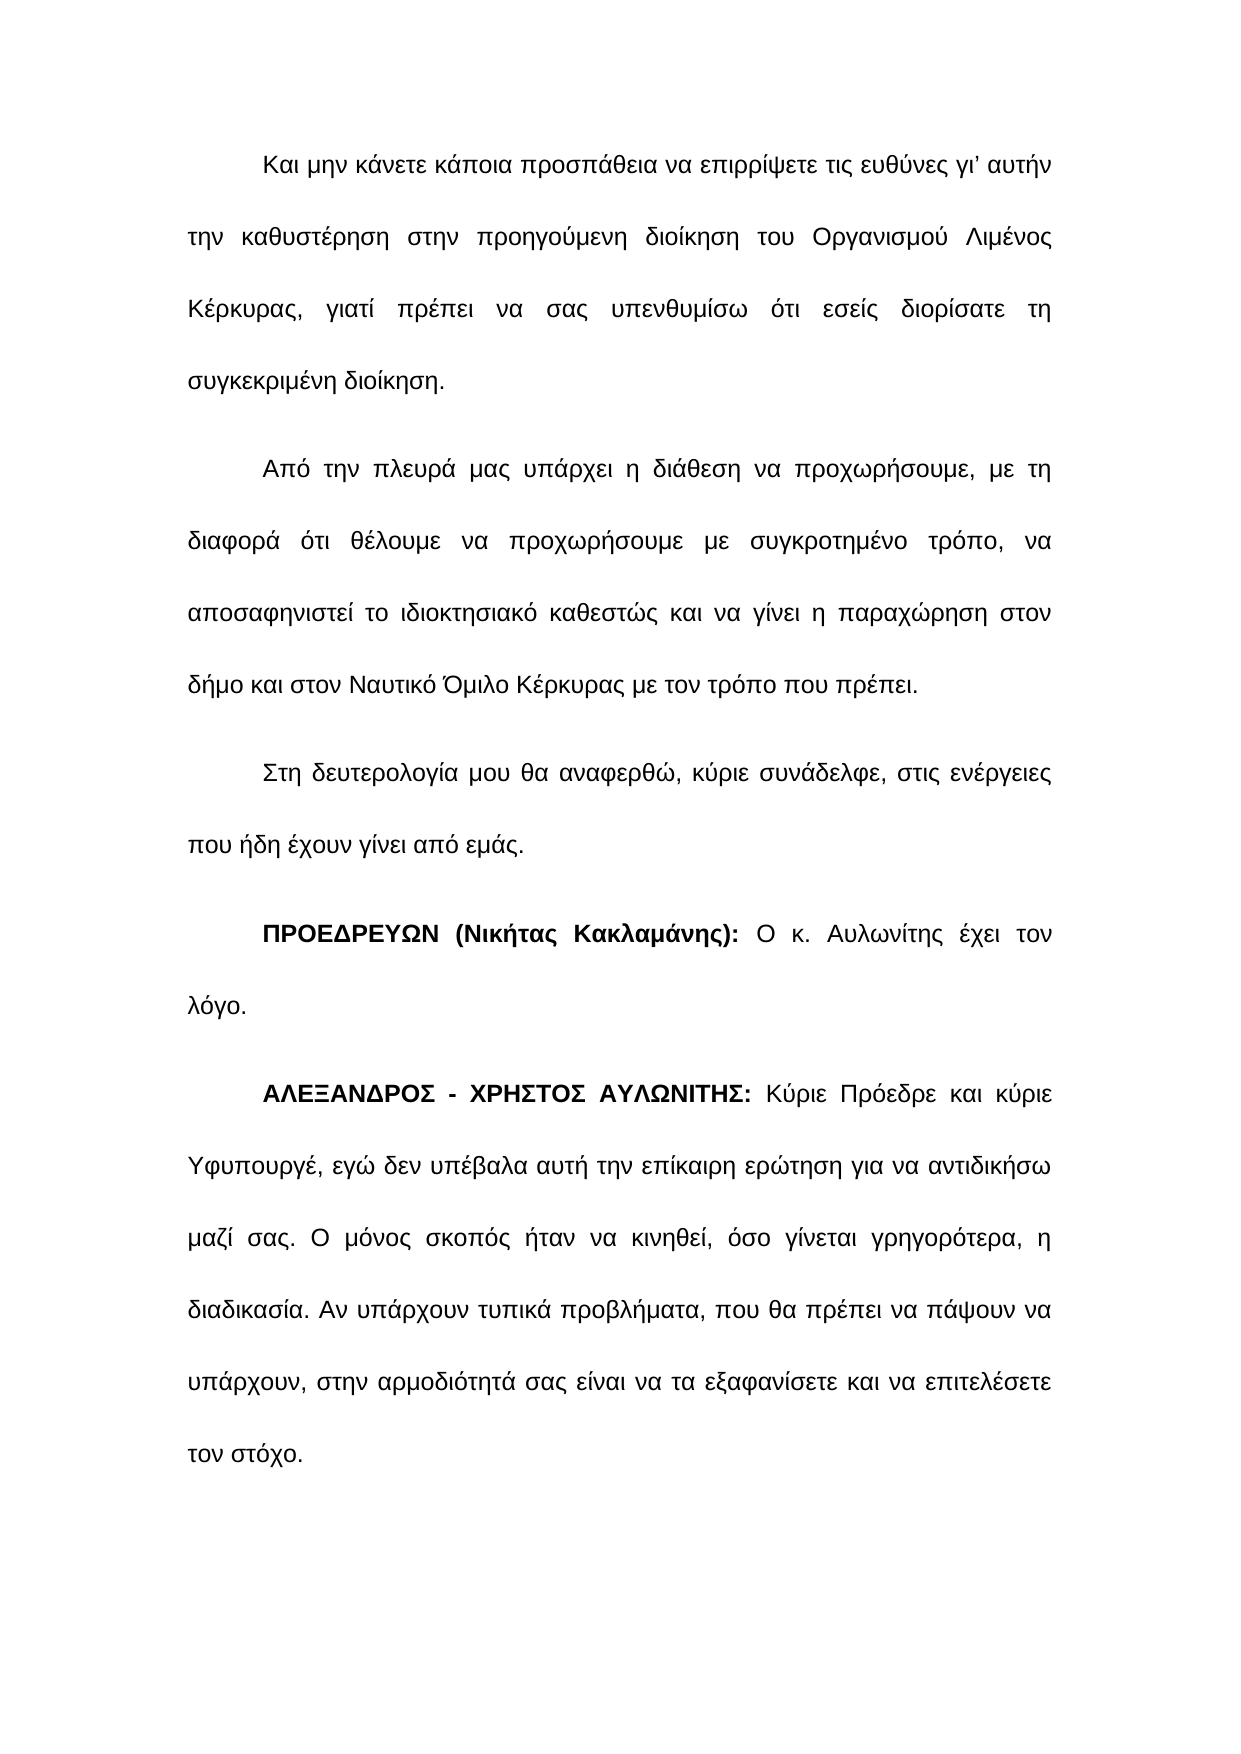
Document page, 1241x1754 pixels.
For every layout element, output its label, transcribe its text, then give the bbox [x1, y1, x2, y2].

text Από την πλευρά μας υπάρχει η διάθεση να προχωρήσουμε, με τη διαφορά ότι θέλουμε να προχωρήσουμε με συγκροτημένο τρόπο, να αποσαφηνιστεί το ιδιοκτησιακό καθεστώς και να γίνει η παραχώρηση στον δήμο και στον Ναυτικό Όμιλο Κέρκυρας με τον τρόπο που πρέπει. [187, 454, 1053, 698]
text Και μην κάνετε κάποια προσπάθεια να επιρρίψετε τις ευθύνες γι’ αυτήν την καθυστέρηση στην προηγούμενη διοίκηση του Οργανισμού Λιμένος Κέρκυρας, γιατί πρέπει να σας υπενθυμίσω ότι εσείς διορίσατε τη συγκεκριμένη διοίκηση. [187, 150, 1053, 394]
text Στη δευτερολογία μου θα αναφερθώ, κύριε συνάδελφε, στις ενέργειες που ήδη έχουν γίνει από εμάς. [187, 758, 1053, 859]
text ΠΡΟΕΔΡΕΥΩΝ (Νικήτας Κακλαμάνης): Ο κ. Αυλωνίτης έχει τον λόγο. [187, 919, 1053, 1019]
text ΑΛΕΞΑΝΔΡΟΣ - ΧΡΗΣΤΟΣ ΑΥΛΩΝΙΤΗΣ: Κύριε Πρόεδρε και κύριε Υφυπουργέ, εγώ δεν υπέβαλα αυτή την επίκαιρη ερώτηση για να αντιδικήσω μαζί σας. Ο μόνος σκοπός ήταν να κινηθεί, όσο γίνεται γρηγορότερα, η διαδικασία. Αν υπάρχουν τυπικά προβλήματα, που θα πρέπει να πάψουν να υπάρχουν, στην αρμοδιότητά σας είναι να τα εξαφανίσετε και να επιτελέσετε τον στόχο. [187, 1079, 1053, 1467]
